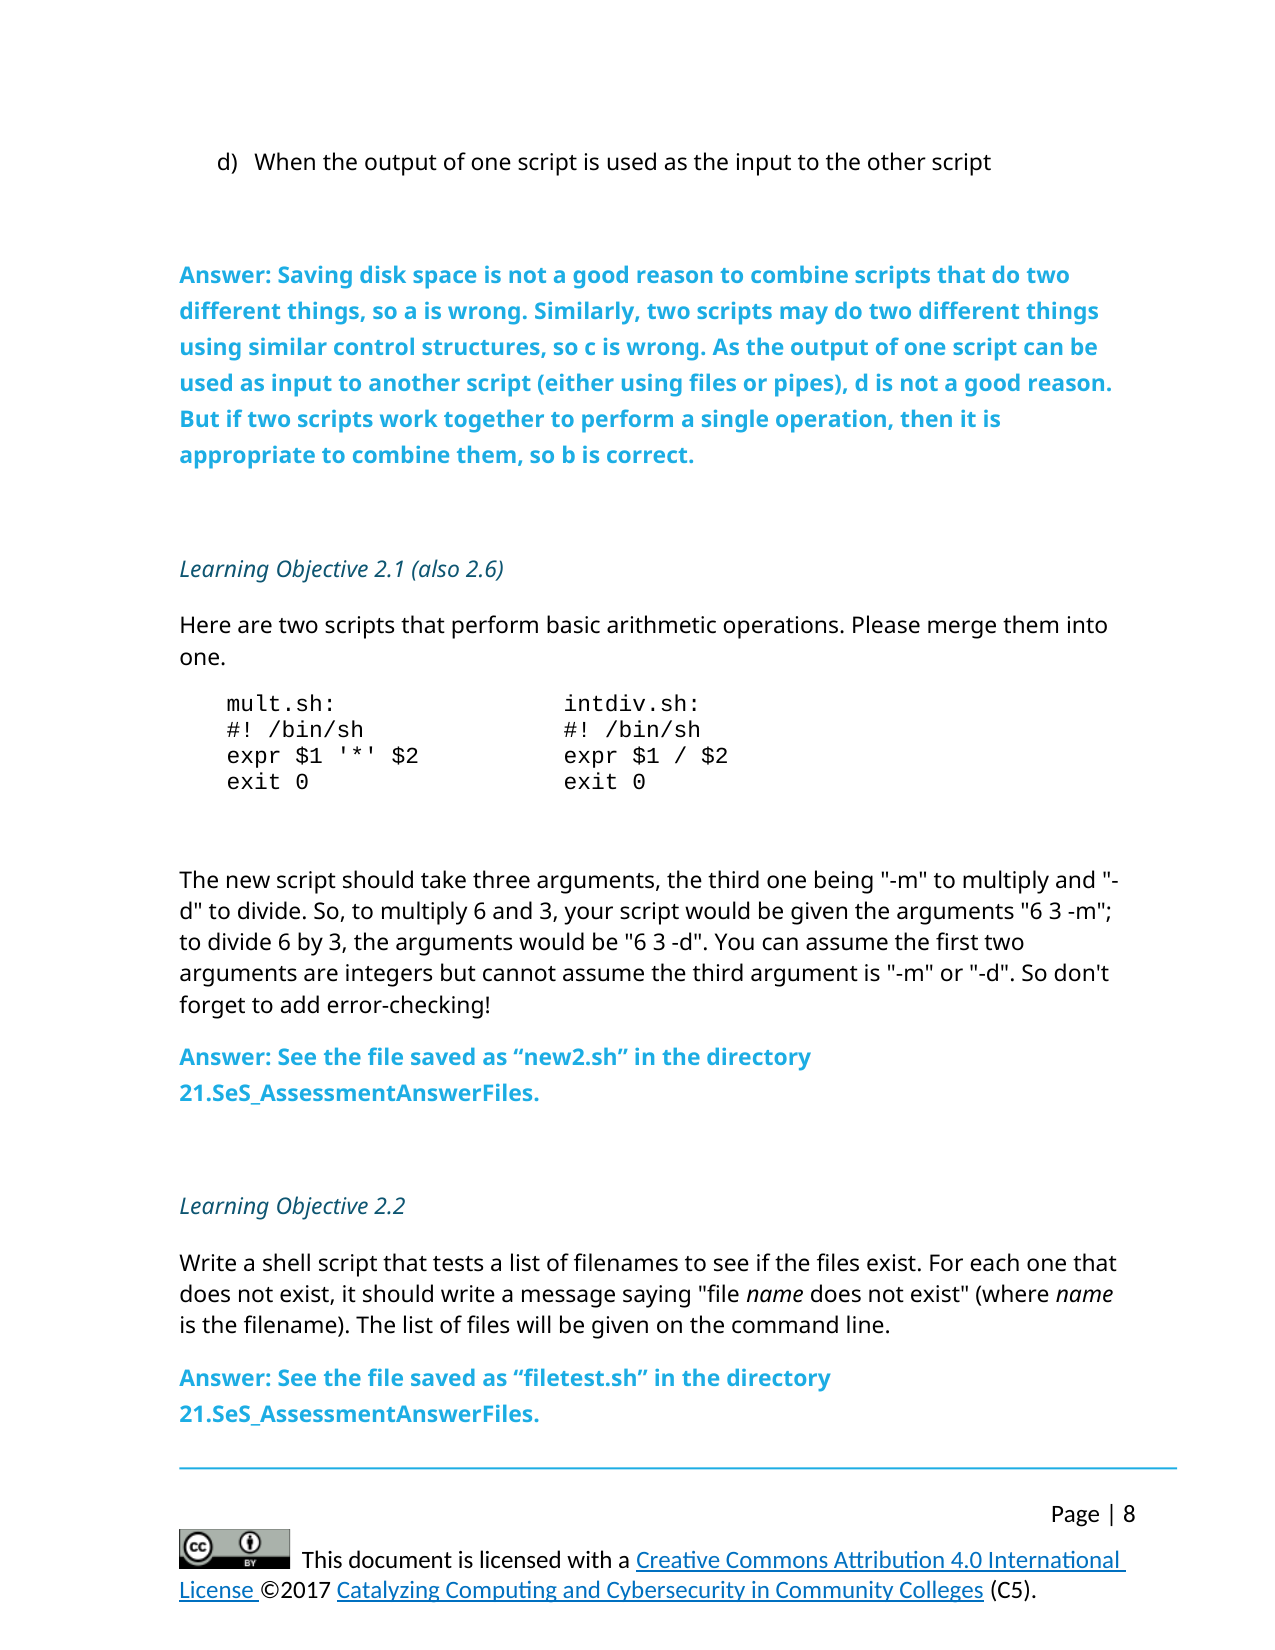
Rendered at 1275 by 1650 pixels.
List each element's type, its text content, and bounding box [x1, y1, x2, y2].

table_header mult.sh: #! /bin/sh expr $1 '*' $2 exit 0 [179, 693, 535, 796]
text Write a shell script that tests a list of filenames to see if the files exist. For each one that does not exist, it should write a message saying "file name does not exist" (where name is the filename). The list of files will be given on the command line. [179, 1247, 1135, 1341]
text Answer: Saving disk space is not a good reason to combine scripts that do two different things, so a is wrong. Similarly, two scripts may do two different things using similar control structures, so c is wrong. As the output of one script can be used as input to another script (either using files or pipes), d is not a good reason. But if two scripts work together to perform a single operation, then it is appropriate to combine them, so b is correct. [179, 259, 1135, 470]
text The new script should take three arguments, the third one being "-m" to multiply and "-d" to divide. So, to multiply 6 and 3, your script would be given the arguments "6 3 -m"; to divide 6 by 3, the arguments would be "6 3 -d". You can assume the first two arguments are integers but cannot assume the third argument is "-m" or "-d". So don't forget to add error-checking! [179, 864, 1135, 1020]
text Answer: See the file saved as “new2.sh” in the directory 21.SeS_AssessmentAnswerFiles. [179, 1041, 1135, 1108]
list When the output of one script is used as the input to the other script [217, 146, 1135, 177]
text Learning Objective 2.2 [179, 1190, 1135, 1221]
text Learning Objective 2.1 (also 2.6) [179, 553, 1135, 584]
text Here are two scripts that perform basic arithmetic operations. Please merge them into one. [179, 609, 1135, 672]
text Answer: See the file saved as “filetest.sh” in the directory 21.SeS_AssessmentAnswerFiles. [179, 1362, 1135, 1429]
picture [179, 1529, 291, 1569]
table_header intdiv.sh: #! /bin/sh expr $1 / $2 exit 0 [535, 693, 863, 796]
